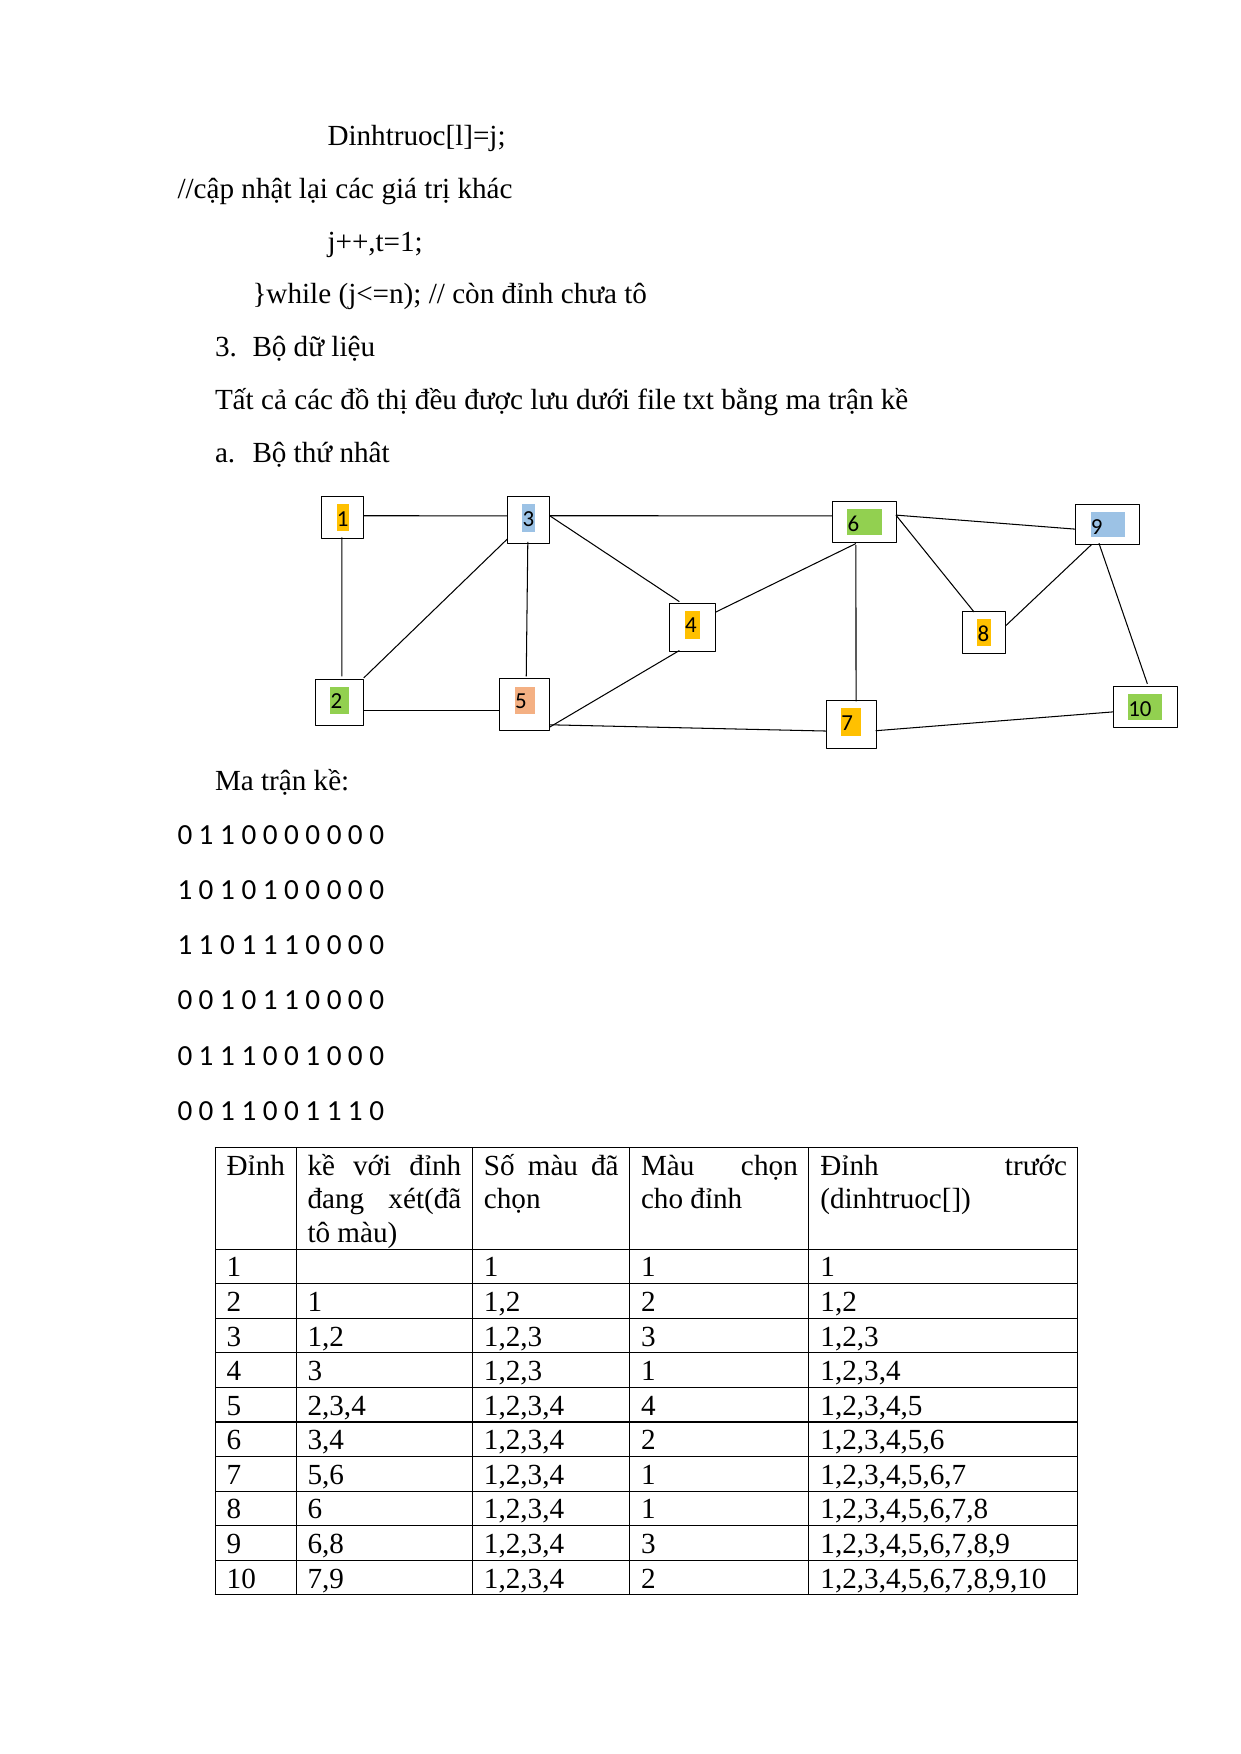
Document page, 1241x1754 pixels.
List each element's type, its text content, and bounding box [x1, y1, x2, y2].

table_cell 1 [297, 1284, 472, 1318]
table_cell 3 [297, 1353, 472, 1387]
table_cell 7 [216, 1457, 296, 1491]
table_cell 1,2,3 [473, 1353, 629, 1387]
text 0 1 1 1 0 0 1 0 0 0 [177, 1037, 1122, 1072]
table_cell 1 [473, 1250, 629, 1283]
table_cell 1,2,3,4 [473, 1388, 629, 1421]
text 0 0 1 1 0 0 1 1 1 0 [177, 1092, 1122, 1127]
table_cell 1,2,3,4 [473, 1561, 629, 1594]
table_header Màu chọn cho đỉnh [630, 1148, 808, 1248]
table_cell 3 [216, 1319, 296, 1352]
table_cell 2 [216, 1284, 296, 1318]
text }while (j<=n); // còn đỉnh chưa tô [215, 277, 1122, 310]
table_cell 1,2,3,4 [473, 1526, 629, 1560]
table_cell 4 [630, 1388, 808, 1421]
table_header kề với đỉnh đang xét(đã tô màu) [297, 1148, 472, 1248]
table_header Đỉnh [216, 1148, 296, 1248]
table_cell 1,2,3,4,5,6 [809, 1423, 1077, 1456]
text Ma trận kề: [215, 763, 1122, 797]
table_cell 1,2,3,4 [473, 1423, 629, 1456]
table_cell 1,2,3,4,5,6,7,8,9,10 [809, 1561, 1077, 1594]
text 1 0 1 0 1 0 0 0 0 0 [177, 871, 1122, 907]
table_cell 3,4 [297, 1423, 472, 1456]
table_cell 1,2,3,4,5,6,7,8 [809, 1492, 1077, 1525]
table_cell 2 [630, 1561, 808, 1594]
list Bộ thứ nhât [215, 435, 1122, 468]
table_cell 1 [630, 1250, 808, 1283]
table_cell 1,2,3,4 [473, 1492, 629, 1525]
table_cell 1 [630, 1353, 808, 1387]
text 1 1 0 1 1 1 0 0 0 0 [177, 926, 1122, 962]
table_cell 8 [216, 1492, 296, 1525]
table_cell 3 [630, 1319, 808, 1352]
table_cell 1,2,3,4 [473, 1457, 629, 1491]
table_cell 1,2 [809, 1284, 1077, 1318]
table_cell 6,8 [297, 1526, 472, 1560]
table_header Số màu đã chọn [473, 1148, 629, 1248]
table_cell 2,3,4 [297, 1388, 472, 1421]
table_cell 6 [216, 1423, 296, 1456]
table_header Đỉnh trước (dinhtruoc[]) [809, 1148, 1077, 1248]
table_cell 1,2,3 [473, 1319, 629, 1352]
table_cell 4 [216, 1353, 296, 1387]
table_cell 1,2,3,4,5,6,7,8,9 [809, 1526, 1077, 1560]
table_cell [297, 1250, 472, 1283]
table_cell 1 [630, 1457, 808, 1491]
text 0 1 1 0 0 0 0 0 0 0 [177, 816, 1122, 852]
table_cell 1 [216, 1250, 296, 1283]
text j++,t=1; [177, 224, 1122, 257]
table_cell 2 [630, 1284, 808, 1318]
table_cell 1,2,3 [809, 1319, 1077, 1352]
table_cell 3 [630, 1526, 808, 1560]
table_cell 1,2 [297, 1319, 472, 1352]
table_cell 1,2 [473, 1284, 629, 1318]
text Tất cả các đồ thị đều được lưu dưới file txt bằng ma trận kề [215, 382, 1122, 416]
text Dinhtruoc[l]=j; [177, 118, 1122, 152]
table_cell 7,9 [297, 1561, 472, 1594]
table_cell 1,2,3,4 [809, 1353, 1077, 1387]
table_cell 1,2,3,4,5 [809, 1388, 1077, 1421]
list Bộ dữ liệu [215, 329, 1122, 363]
table_cell 1,2,3,4,5,6,7 [809, 1457, 1077, 1491]
table_cell 6 [297, 1492, 472, 1525]
text //cập nhật lại các giá trị khác [177, 171, 1122, 204]
table_cell 5 [216, 1388, 296, 1421]
table_cell 2 [630, 1423, 808, 1456]
text 0 0 1 0 1 1 0 0 0 0 [177, 981, 1122, 1017]
table_cell 1 [809, 1250, 1077, 1283]
table_cell 9 [216, 1526, 296, 1560]
table_cell 10 [216, 1561, 296, 1594]
table_cell 1 [630, 1492, 808, 1525]
table_cell 5,6 [297, 1457, 472, 1491]
